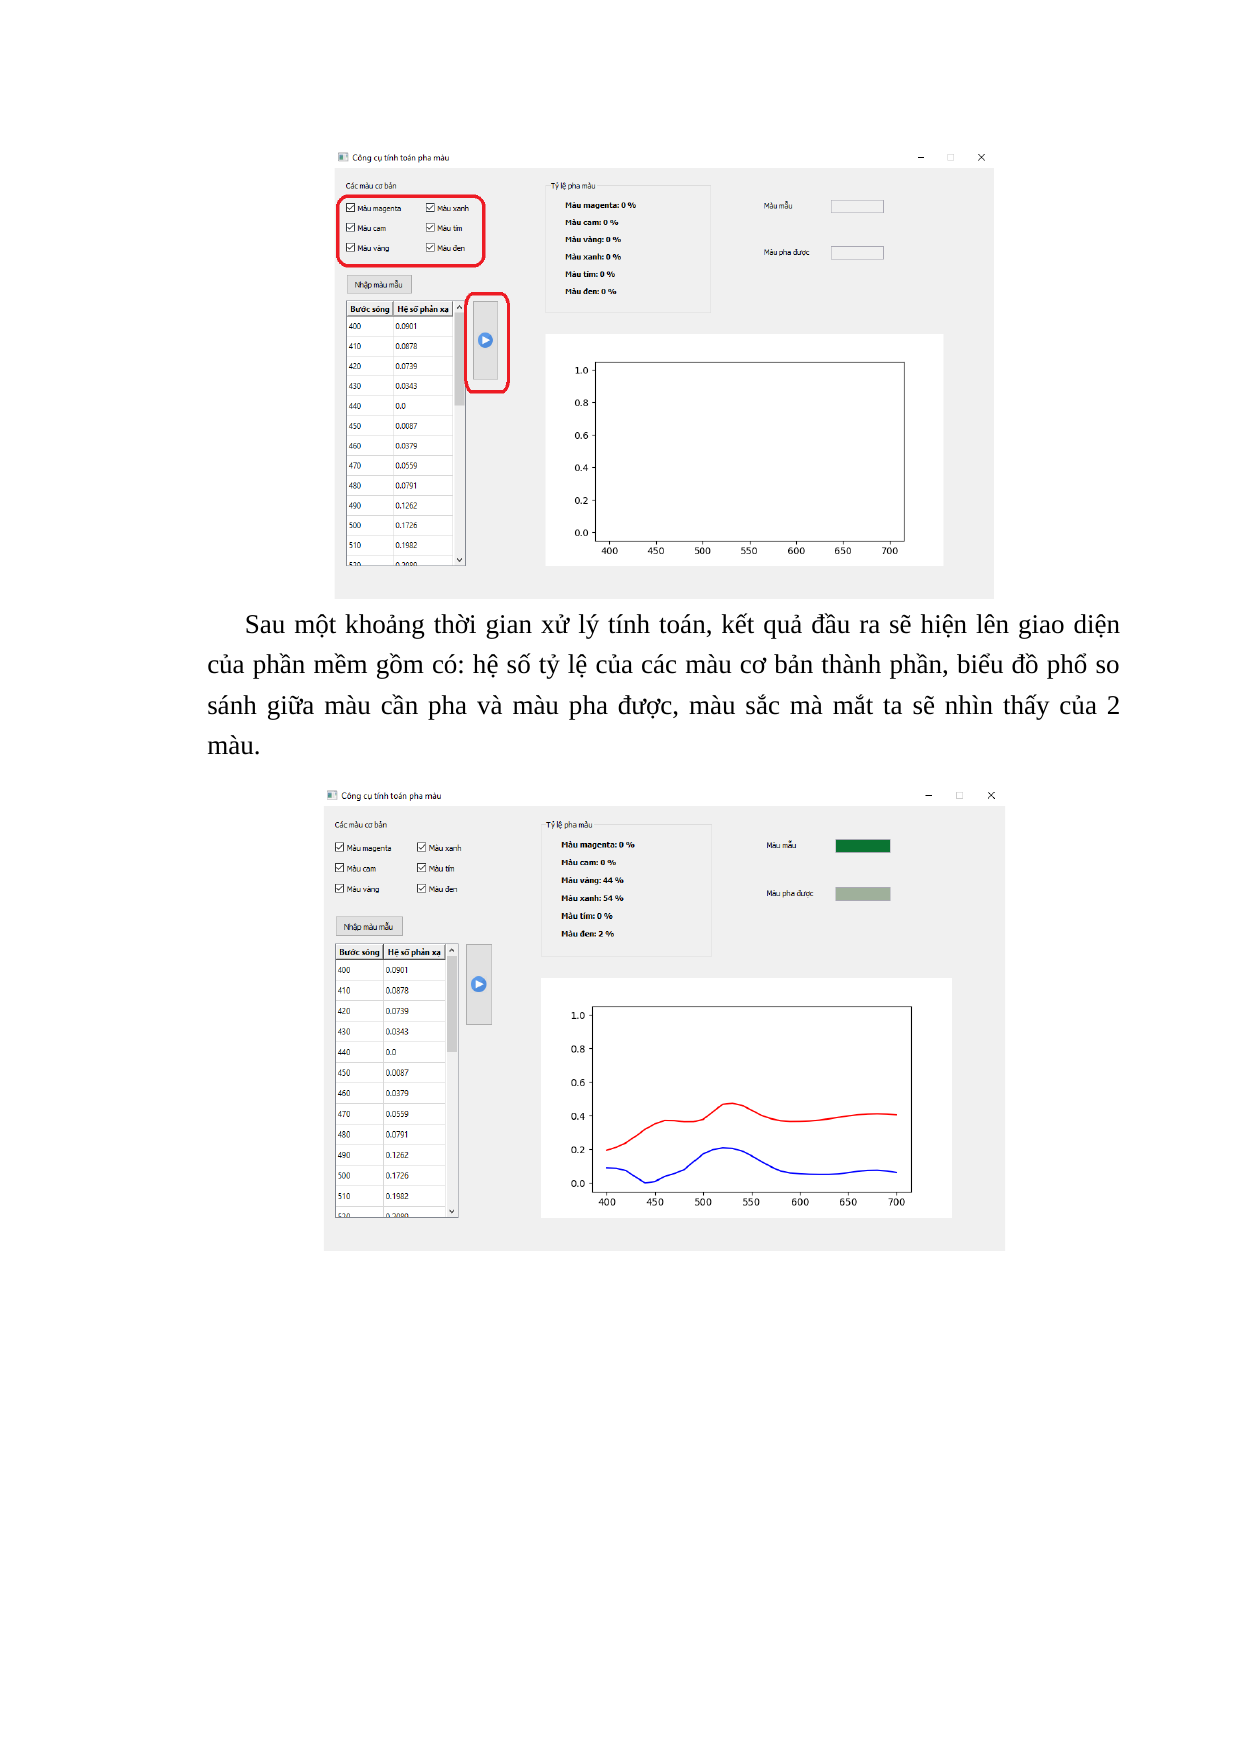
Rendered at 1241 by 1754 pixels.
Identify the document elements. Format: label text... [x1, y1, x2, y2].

picture [334, 150, 994, 599]
text Sau một khoảng thời gian xử lý tính toán, kết quả đầu ra sẽ hiện lên giao diện của phần mềm gồm có: hệ số tỷ lệ của các màu cơ bản thành phần, biểu đồ phổ so sánh giữa màu cần pha và màu pha được, màu sắc mà mắt ta sẽ nhìn thấy của 2 màu. [207, 608, 1122, 761]
picture [323, 786, 1005, 1251]
